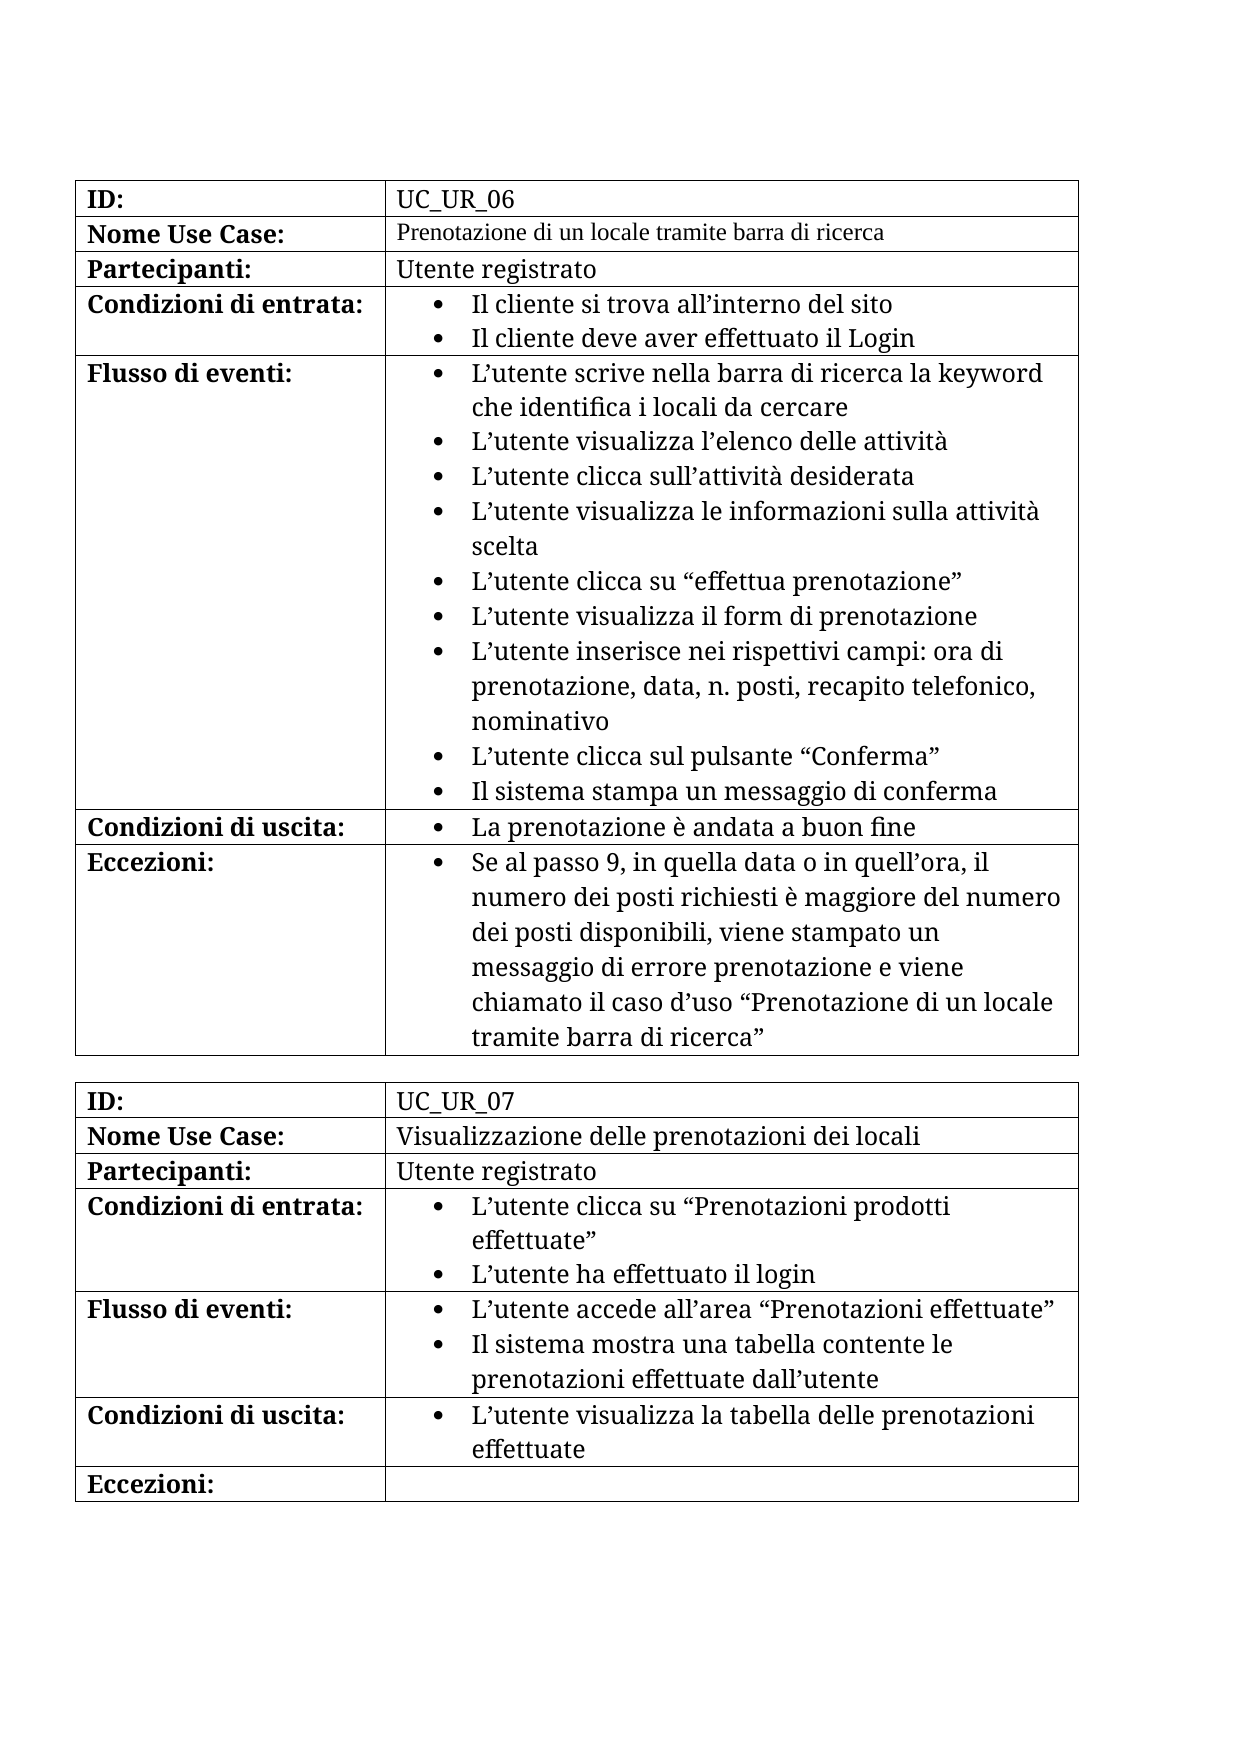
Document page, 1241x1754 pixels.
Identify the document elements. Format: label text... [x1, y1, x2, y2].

table_header UC_UR_06 [386, 181, 1078, 216]
table_cell [386, 1467, 1078, 1501]
table_cell Se al passo 9, in quella data o in quell’ora, il numero dei posti richiesti è maggiore del numero dei posti disponibili, viene stampato un messaggio di errore prenotazione e viene chiamato il caso d’uso “Prenotazione di un locale tramite barra di ricerca” [386, 845, 1078, 1055]
table_cell Utente registrato [386, 252, 1078, 286]
table_cell Flusso di eventi: [76, 356, 385, 809]
table_header UC_UR_07 [386, 1083, 1078, 1117]
table_cell L’utente visualizza la tabella delle prenotazioni effettuate [386, 1398, 1078, 1466]
table_cell Condizioni di entrata: [76, 1189, 385, 1291]
table_cell Eccezioni: [76, 845, 385, 1055]
table_header ID: [76, 181, 385, 216]
table_cell Partecipanti: [76, 252, 385, 286]
table_cell L’utente scrive nella barra di ricerca la keyword che identifica i locali da cercare L’utente visualizza l’elenco delle attività L’utente clicca sull’attività desiderata L’utente visualizza le informazioni sulla attività scelta L’utente clicca su “effettua prenotazione” L’utente visualizza il form di prenotazione L’utente inserisce nei rispettivi campi: ora di prenotazione, data, n. posti, recapito telefonico, nominativo L’utente clicca sul pulsante “Conferma” Il sistema stampa un messaggio di conferma [386, 356, 1078, 809]
table_cell Partecipanti: [76, 1154, 385, 1187]
table_cell Prenotazione di un locale tramite barra di ricerca [386, 217, 1078, 251]
table_cell Nome Use Case: [76, 217, 385, 251]
table_cell Eccezioni: [76, 1467, 385, 1501]
table_cell Condizioni di uscita: [76, 810, 385, 844]
table_cell Utente registrato [386, 1154, 1078, 1187]
table_cell Nome Use Case: [76, 1118, 385, 1152]
table_cell Condizioni di uscita: [76, 1398, 385, 1466]
table_cell La prenotazione è andata a buon fine [386, 810, 1078, 844]
table_cell Flusso di eventi: [76, 1292, 385, 1397]
table_cell Condizioni di entrata: [76, 287, 385, 355]
table_header ID: [76, 1083, 385, 1117]
table_cell Visualizzazione delle prenotazioni dei locali [386, 1118, 1078, 1152]
table_cell L’utente accede all’area “Prenotazioni effettuate” Il sistema mostra una tabella contente le prenotazioni effettuate dall’utente [386, 1292, 1078, 1397]
table_cell L’utente clicca su “Prenotazioni prodotti effettuate” L’utente ha effettuato il login [386, 1189, 1078, 1291]
table_cell Il cliente si trova all’interno del sito Il cliente deve aver effettuato il Login [386, 287, 1078, 355]
